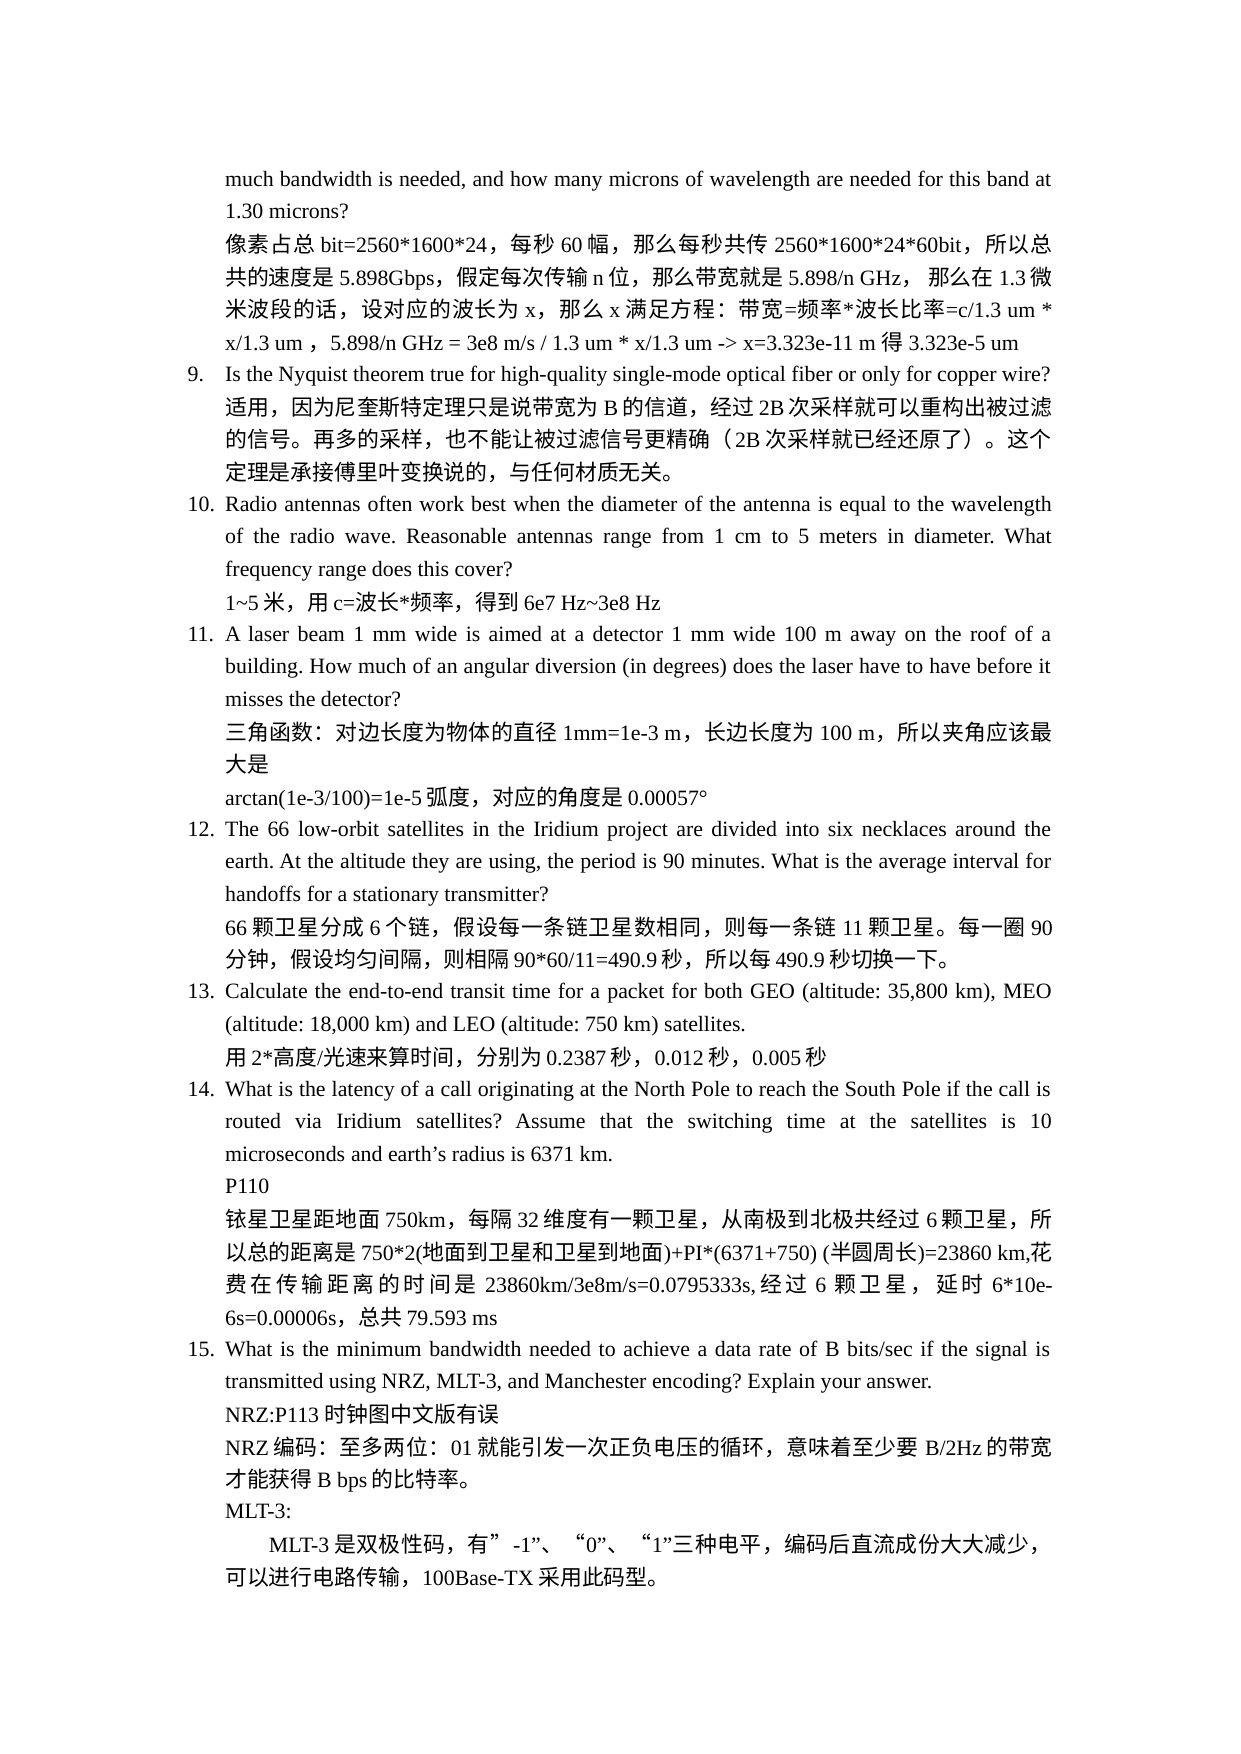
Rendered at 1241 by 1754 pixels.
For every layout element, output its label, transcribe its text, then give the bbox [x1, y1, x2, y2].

list MLT-3: [225, 1494, 1053, 1527]
list Calculate the end-to-end transit time for a packet for both GEO (altitude: 35,800 km), MEO (altitude: 18,000 km) and LEO (altitude: 750 km) satellites. [187, 974, 1053, 1039]
list 1~5米，用c=波长*频率，得到6e7 Hz~3e8 Hz [225, 584, 1053, 617]
list What is the minimum bandwidth needed to achieve a data rate of B bits/sec if the signal is transmitted using NRZ, MLT-3, and Manchester encoding? Explain your answer. [187, 1332, 1053, 1397]
list 铱星卫星距地面750km，每隔32维度有一颗卫星，从南极到北极共经过6颗卫星，所以总的距离是750*2(地面到卫星和卫星到地面)+PI*(6371+750) (半圆周长)=23860 km,花费在传输距离的时间是23860km/3e8m/s=0.0795333s,经过6颗卫星，延时6*10e-6s=0.00006s，总共79.593 ms [225, 1202, 1053, 1332]
list MLT-3是双极性码，有”-1”、“0”、“1”三种电平，编码后直流成份大大减少，可以进行电路传输，100Base-TX采用此码型。 [225, 1527, 1053, 1592]
list The 66 low-orbit satellites in the Iridium project are divided into six necklaces around the earth. At the altitude they are using, the period is 90 minutes. What is the average interval for handoffs for a stationary transmitter? [187, 812, 1053, 909]
list Radio antennas often work best when the diameter of the antenna is equal to the wavelength of the radio wave. Reasonable antennas range from 1 cm to 5 meters in diameter. What frequency range does this cover? [187, 487, 1053, 584]
list 用2*高度/光速来算时间，分别为0.2387秒，0.012秒，0.005秒 [225, 1039, 1053, 1072]
list 三角函数：对边长度为物体的直径1mm=1e-3 m，长边长度为100 m，所以夹角应该最大是 [225, 714, 1053, 779]
text 像素占总bit=2560*1600*24，每秒60幅，那么每秒共传2560*1600*24*60bit，所以总共的速度是5.898Gbps，假定每次传输n位，那么带宽就是5.898/n GHz， 那么在1.3微米波段的话，设对应的波长为x，那么x满足方程：带宽=频率*波长比率=c/1.3 um * x/1.3 um ，5.898/n GHz = 3e8 m/s / 1.3 um * x/1.3 um -> x=3.323e-11 m 得 3.323e-5 um [225, 227, 1053, 357]
list NRZ:P113 时钟图中文版有误 [225, 1397, 1053, 1429]
list A laser beam 1 mm wide is aimed at a detector 1 mm wide 100 m away on the roof of a building. How much of an angular diversion (in degrees) does the laser have to have before it misses the detector? [187, 617, 1053, 714]
list 适用，因为尼奎斯特定理只是说带宽为B的信道，经过2B次采样就可以重构出被过滤的信号。再多的采样，也不能让被过滤信号更精确（2B次采样就已经还原了）。这个定理是承接傅里叶变换说的，与任何材质无关。 [225, 389, 1053, 487]
list 66颗卫星分成6个链，假设每一条链卫星数相同，则每一条链11颗卫星。每一圈90分钟，假设均匀间隔，则相隔90*60/11=490.9秒，所以每490.9秒切换一下。 [225, 909, 1053, 974]
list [187, 162, 1053, 227]
list P110 [225, 1169, 1053, 1202]
list arctan(1e-3/100)=1e-5弧度，对应的角度是0.00057° [225, 779, 1053, 812]
list Is the Nyquist theorem true for high-quality single-mode optical fiber or only for copper wire? [187, 357, 1053, 389]
list NRZ编码：至多两位：01就能引发一次正负电压的循环，意味着至少要B/2Hz的带宽才能获得B bps的比特率。 [225, 1429, 1053, 1494]
list What is the latency of a call originating at the North Pole to reach the South Pole if the call is routed via Iridium satellites? Assume that the switching time at the satellites is 10 microseconds and earth’s radius is 6371 km. [187, 1072, 1053, 1169]
